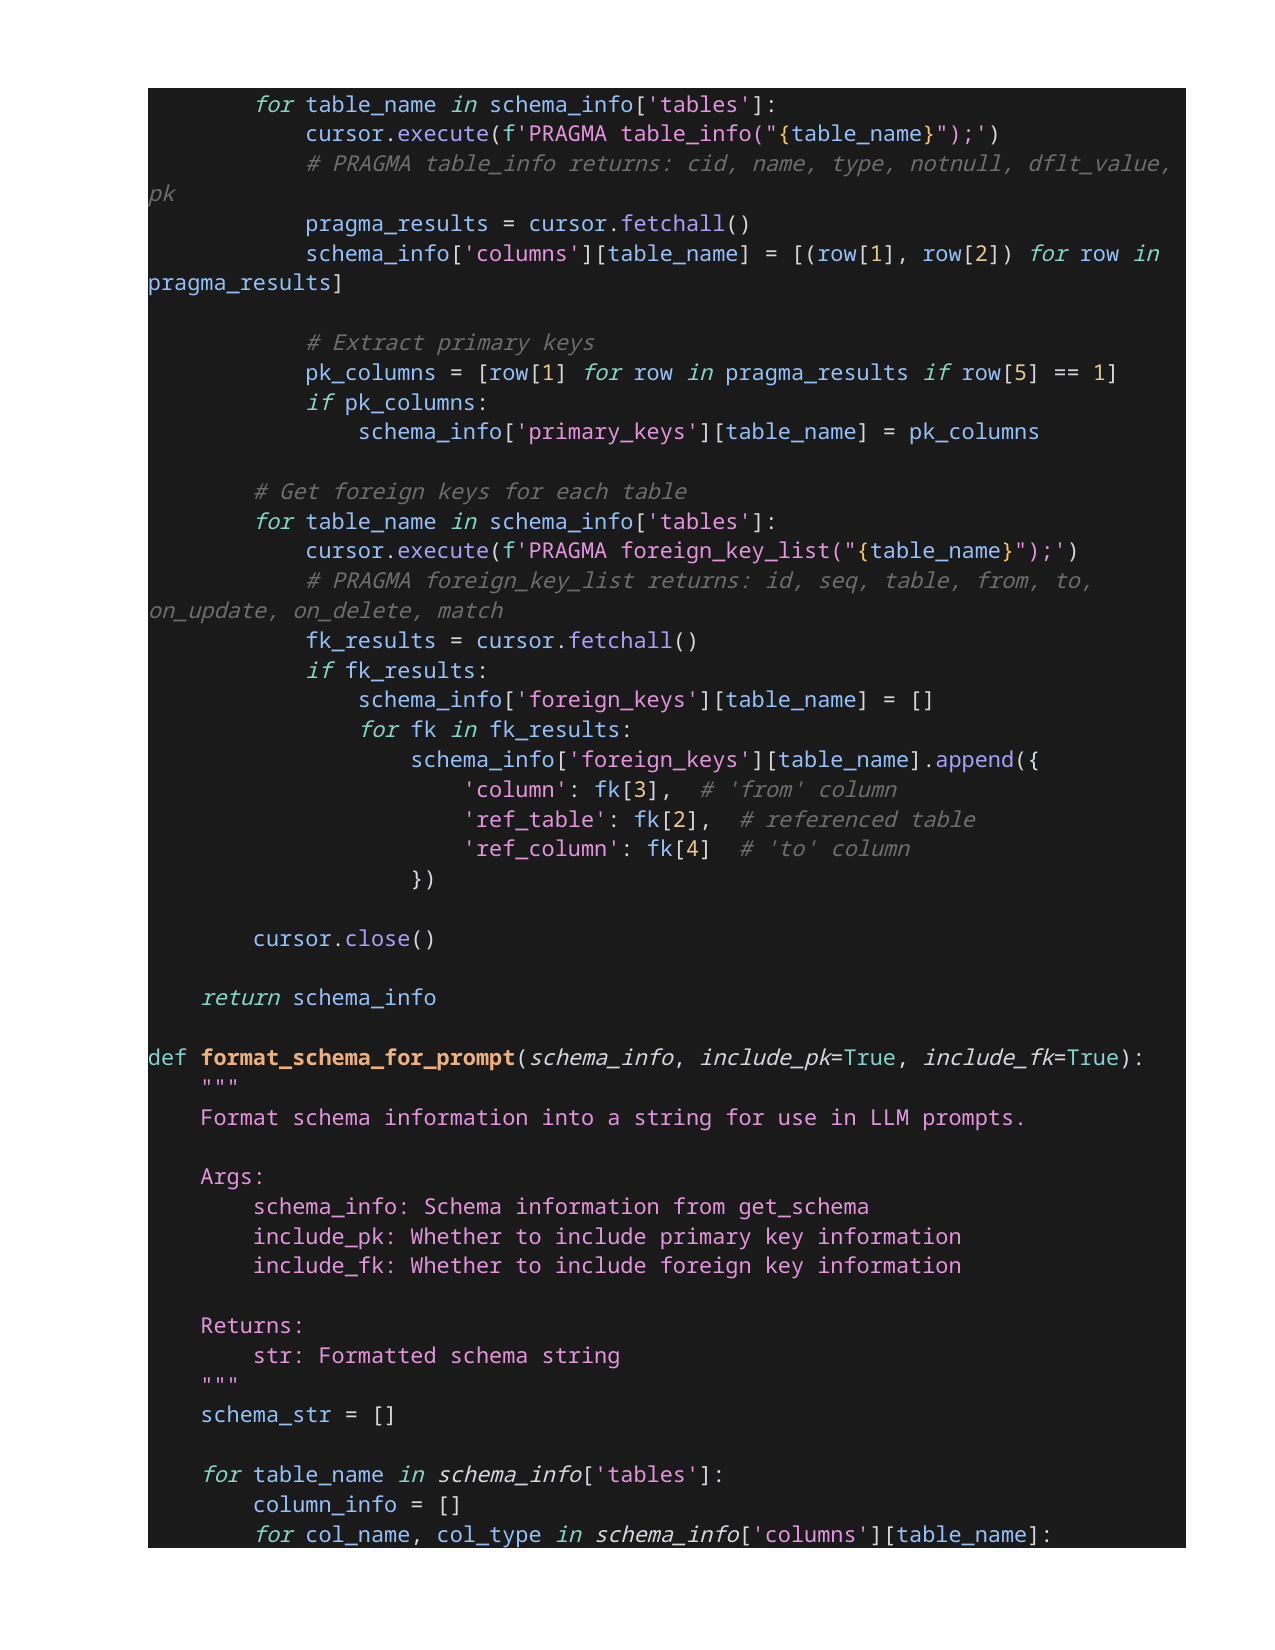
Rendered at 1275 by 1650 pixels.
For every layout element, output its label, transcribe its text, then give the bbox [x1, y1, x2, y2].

text column_info = [] [148, 1489, 1186, 1518]
text schema_info['foreign_keys'][table_name].append({ [148, 744, 1186, 774]
text 'ref_table': fk[2], # referenced table [148, 803, 1186, 833]
text include_pk: Whether to include primary key information [148, 1221, 1186, 1250]
text include_fk: Whether to include foreign key information [148, 1250, 1186, 1280]
text Args: [148, 1161, 1186, 1191]
text fk_results = cursor.fetchall() [148, 625, 1186, 654]
text for col_name, col_type in schema_info['columns'][table_name]: [148, 1518, 1186, 1548]
text # Get foreign keys for each table [148, 476, 1186, 506]
text 'column': fk[3], # 'from' column [148, 774, 1186, 803]
text for fk in fk_results: [148, 714, 1186, 744]
text schema_info: Schema information from get_schema [148, 1191, 1186, 1221]
text def format_schema_for_prompt(schema_info, include_pk=True, include_fk=True): [148, 1042, 1186, 1072]
text if fk_results: [148, 654, 1186, 684]
text return schema_info [148, 982, 1186, 1012]
text pragma_results = cursor.fetchall() [148, 208, 1186, 237]
text schema_info['columns'][table_name] = [(row[1], row[2]) for row in pragma_results] [148, 237, 1186, 297]
text 'ref_column': fk[4] # 'to' column [148, 833, 1186, 863]
text for table_name in schema_info['tables']: [148, 1459, 1186, 1489]
text for table_name in schema_info['tables']: [148, 88, 1186, 118]
text # PRAGMA table_info returns: cid, name, type, notnull, dflt_value, pk [148, 148, 1186, 208]
text # PRAGMA foreign_key_list returns: id, seq, table, from, to, on_update, on_delete, match [148, 565, 1186, 625]
text cursor.close() [148, 923, 1186, 952]
text for table_name in schema_info['tables']: [148, 506, 1186, 535]
text Returns: [148, 1310, 1186, 1340]
text Format schema information into a string for use in LLM prompts. [148, 1101, 1186, 1131]
text cursor.execute(f'PRAGMA foreign_key_list("{table_name}");') [148, 535, 1186, 565]
text }) [148, 863, 1186, 893]
text str: Formatted schema string [148, 1340, 1186, 1369]
text schema_info['foreign_keys'][table_name] = [] [148, 684, 1186, 714]
text if pk_columns: [148, 386, 1186, 416]
text # Extract primary keys [148, 327, 1186, 357]
text """ [148, 1072, 1186, 1101]
text schema_info['primary_keys'][table_name] = pk_columns [148, 416, 1186, 446]
text cursor.execute(f'PRAGMA table_info("{table_name}");') [148, 118, 1186, 148]
text schema_str = [] [148, 1399, 1186, 1429]
text """ [148, 1369, 1186, 1399]
text pk_columns = [row[1] for row in pragma_results if row[5] == 1] [148, 357, 1186, 386]
